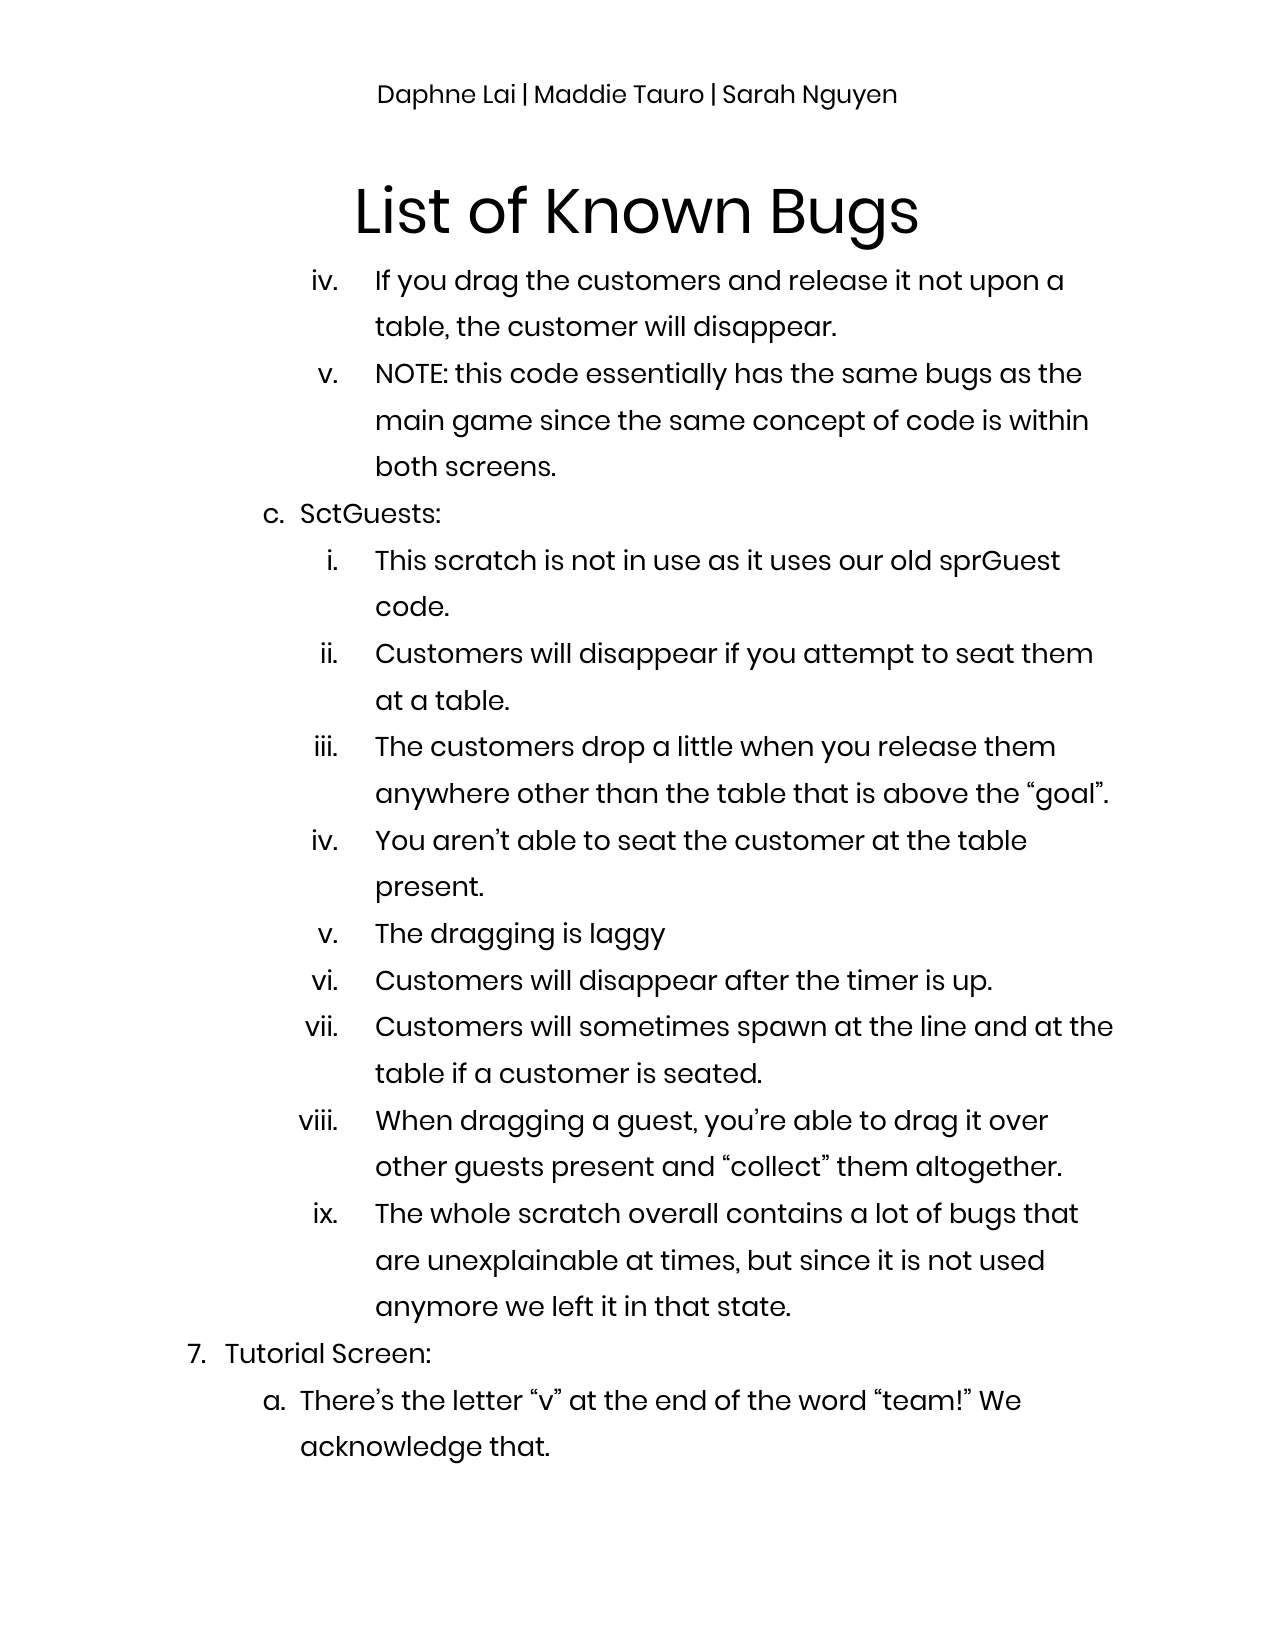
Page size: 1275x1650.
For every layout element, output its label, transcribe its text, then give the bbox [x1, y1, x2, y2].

list You aren’t able to seat the customer at the table present. [337, 819, 1125, 906]
list This scratch is not in use as it uses our old sprGuest code. [337, 539, 1125, 626]
list Customers will disappear after the timer is up. [337, 959, 1125, 999]
list The dragging is laggy [337, 912, 1125, 953]
list The whole scratch overall contains a lot of bugs that are unexplainable at times, but since it is not used anymore we left it in that state. [337, 1192, 1125, 1326]
list Tutorial Screen: [187, 1332, 1125, 1373]
list The customers drop a little when you release them anywhere other than the table that is above the “goal”. [337, 726, 1125, 813]
list There’s the letter “v” at the end of the word “team!” We acknowledge that. [262, 1379, 1125, 1466]
list When dragging a guest, you’re able to drag it over other guests present and “collect” them altogether. [337, 1099, 1125, 1186]
list Customers will disappear if you attempt to seat them at a table. [337, 632, 1125, 719]
list NOTE: this code essentially has the same bugs as the main game since the same concept of code is within both screens. [337, 352, 1125, 486]
list Customers will sometimes spawn at the line and at the table if a customer is seated. [337, 1006, 1125, 1093]
list If you drag the customers and release it not upon a table, the customer will disappear. [337, 259, 1125, 346]
list SctGuests: [262, 492, 1125, 533]
